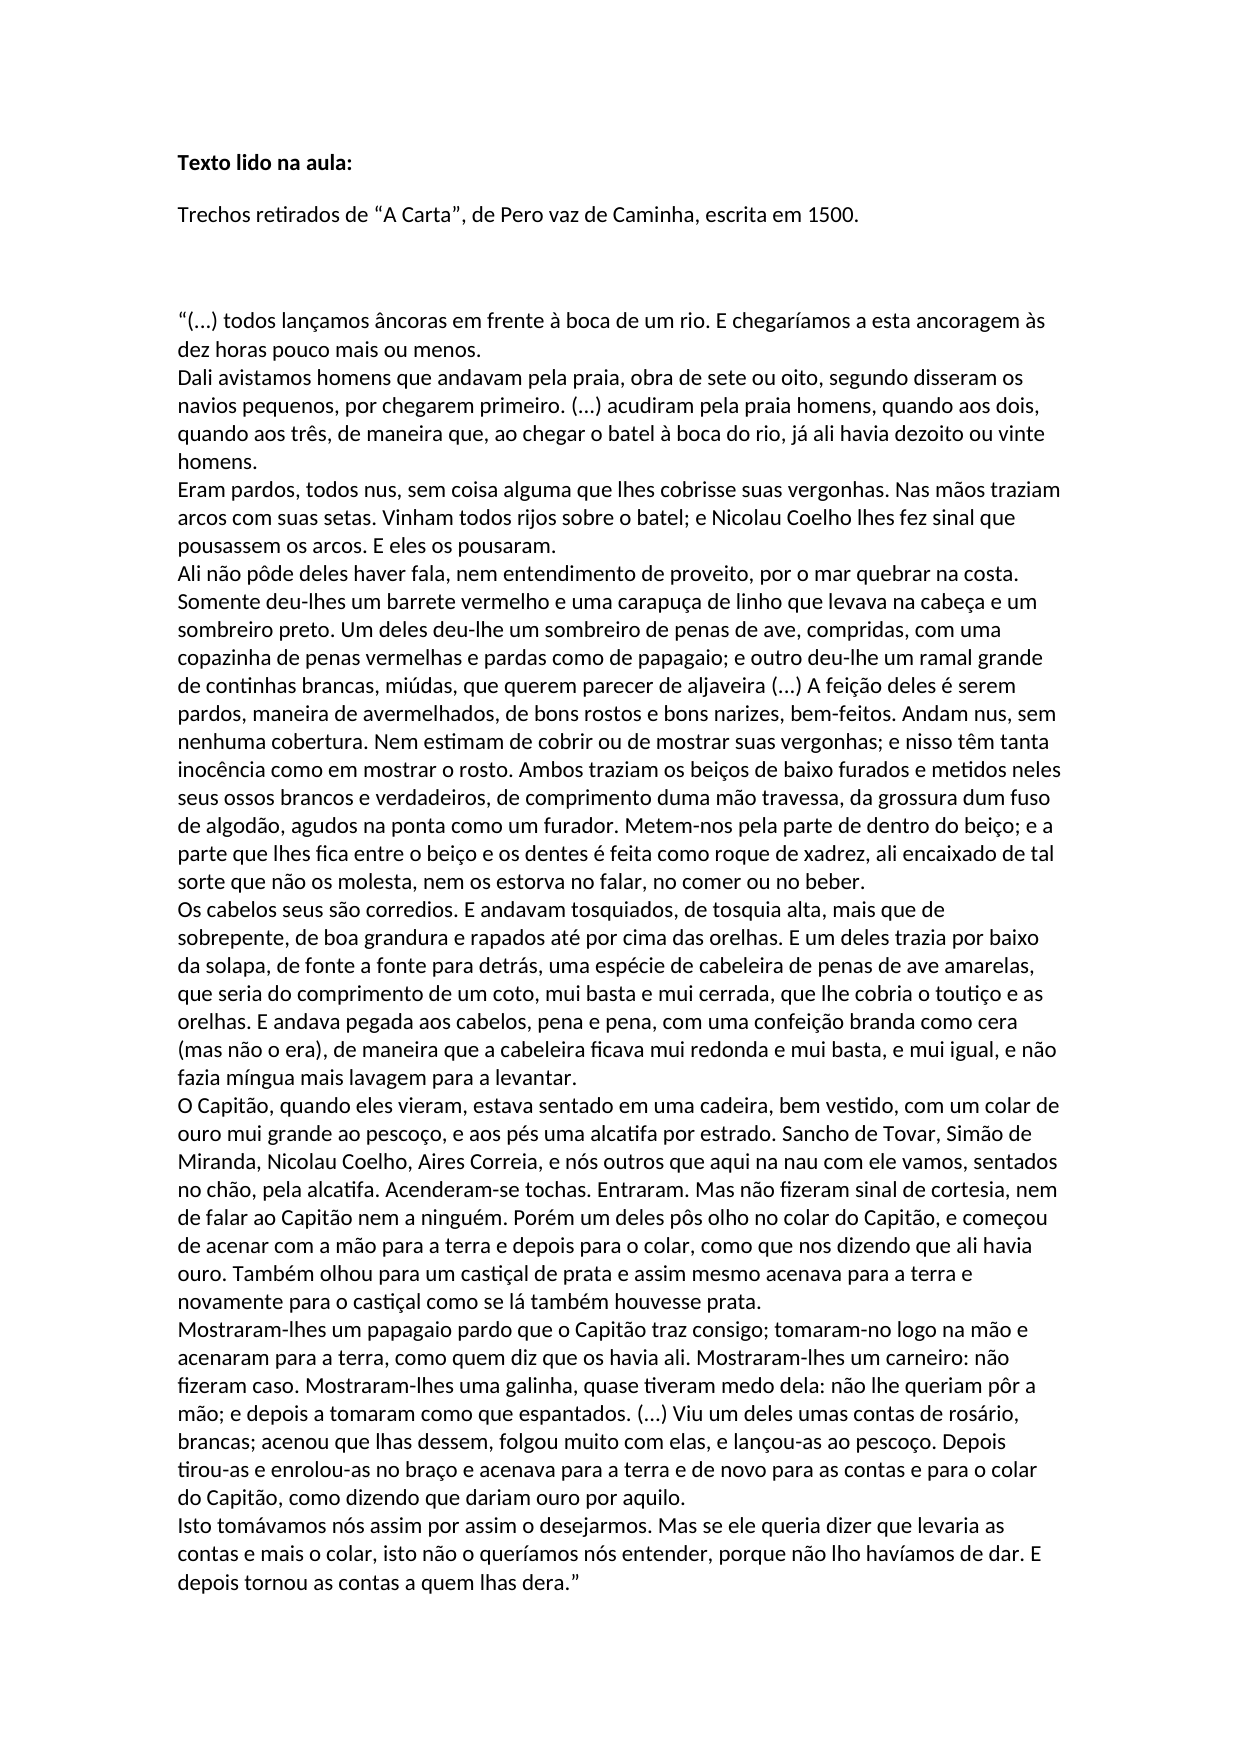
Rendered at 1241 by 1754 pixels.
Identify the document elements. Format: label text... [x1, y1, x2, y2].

text Mostraram-lhes um papagaio pardo que o Capitão traz consigo; tomaram-no logo na mão e acenaram para a terra, como quem diz que os havia ali. Mostraram-lhes um carneiro: não fizeram caso. Mostraram-lhes uma galinha, quase tiveram medo dela: não lhe queriam pôr a mão; e depois a tomaram como que espantados. (...) Viu um deles umas contas de rosário, brancas; acenou que lhas dessem, folgou muito com elas, e lançou-as ao pescoço. Depois tirou-as e enrolou-as no braço e acenava para a terra e de novo para as contas e para o colar do Capitão, como dizendo que dariam ouro por aquilo. [177, 1315, 1063, 1512]
text “(...) todos lançamos âncoras em frente à boca de um rio. E chegaríamos a esta ancoragem às dez horas pouco mais ou menos. [177, 307, 1063, 363]
text Texto lido na aula: [177, 148, 1063, 176]
text Trechos retirados de “A Carta”, de Pero vaz de Caminha, escrita em 1500. [177, 201, 1063, 229]
text Os cabelos seus são corredios. E andavam tosquiados, de tosquia alta, mais que de sobrepente, de boa grandura e rapados até por cima das orelhas. E um deles trazia por baixo da solapa, de fonte a fonte para detrás, uma espécie de cabeleira de penas de ave amarelas, que seria do comprimento de um coto, mui basta e mui cerrada, que lhe cobria o toutiço e as orelhas. E andava pegada aos cabelos, pena e pena, com uma confeição branda como cera (mas não o era), de maneira que a cabeleira ficava mui redonda e mui basta, e mui igual, e não fazia míngua mais lavagem para a levantar. [177, 895, 1063, 1091]
text Ali não pôde deles haver fala, nem entendimento de proveito, por o mar quebrar na costa. Somente deu-lhes um barrete vermelho e uma carapuça de linho que levava na cabeça e um sombreiro preto. Um deles deu-lhe um sombreiro de penas de ave, compridas, com uma copazinha de penas vermelhas e pardas como de papagaio; e outro deu-lhe um ramal grande de continhas brancas, miúdas, que querem parecer de aljaveira (...) A feição deles é serem pardos, maneira de avermelhados, de bons rostos e bons narizes, bem-feitos. Andam nus, sem nenhuma cobertura. Nem estimam de cobrir ou de mostrar suas vergonhas; e nisso têm tanta inocência como em mostrar o rosto. Ambos traziam os beiços de baixo furados e metidos neles seus ossos brancos e verdadeiros, de comprimento duma mão travessa, da grossura dum fuso de algodão, agudos na ponta como um furador. Metem-nos pela parte de dentro do beiço; e a parte que lhes fica entre o beiço e os dentes é feita como roque de xadrez, ali encaixado de tal sorte que não os molesta, nem os estorva no falar, no comer ou no beber. [177, 559, 1063, 895]
text Dali avistamos homens que andavam pela praia, obra de sete ou oito, segundo disseram os navios pequenos, por chegarem primeiro. (...) acudiram pela praia homens, quando aos dois, quando aos três, de maneira que, ao chegar o batel à boca do rio, já ali havia dezoito ou vinte homens. [177, 363, 1063, 475]
text O Capitão, quando eles vieram, estava sentado em uma cadeira, bem vestido, com um colar de ouro mui grande ao pescoço, e aos pés uma alcatifa por estrado. Sancho de Tovar, Simão de Miranda, Nicolau Coelho, Aires Correia, e nós outros que aqui na nau com ele vamos, sentados no chão, pela alcatifa. Acenderam-se tochas. Entraram. Mas não fizeram sinal de cortesia, nem de falar ao Capitão nem a ninguém. Porém um deles pôs olho no colar do Capitão, e começou de acenar com a mão para a terra e depois para o colar, como que nos dizendo que ali havia ouro. Também olhou para um castiçal de prata e assim mesmo acenava para a terra e novamente para o castiçal como se lá também houvesse prata. [177, 1091, 1063, 1315]
text Eram pardos, todos nus, sem coisa alguma que lhes cobrisse suas vergonhas. Nas mãos traziam arcos com suas setas. Vinham todos rijos sobre o batel; e Nicolau Coelho lhes fez sinal que pousassem os arcos. E eles os pousaram. [177, 475, 1063, 559]
text Isto tomávamos nós assim por assim o desejarmos. Mas se ele queria dizer que levaria as contas e mais o colar, isto não o queríamos nós entender, porque não lho havíamos de dar. E depois tornou as contas a quem lhas dera.” [177, 1512, 1063, 1596]
